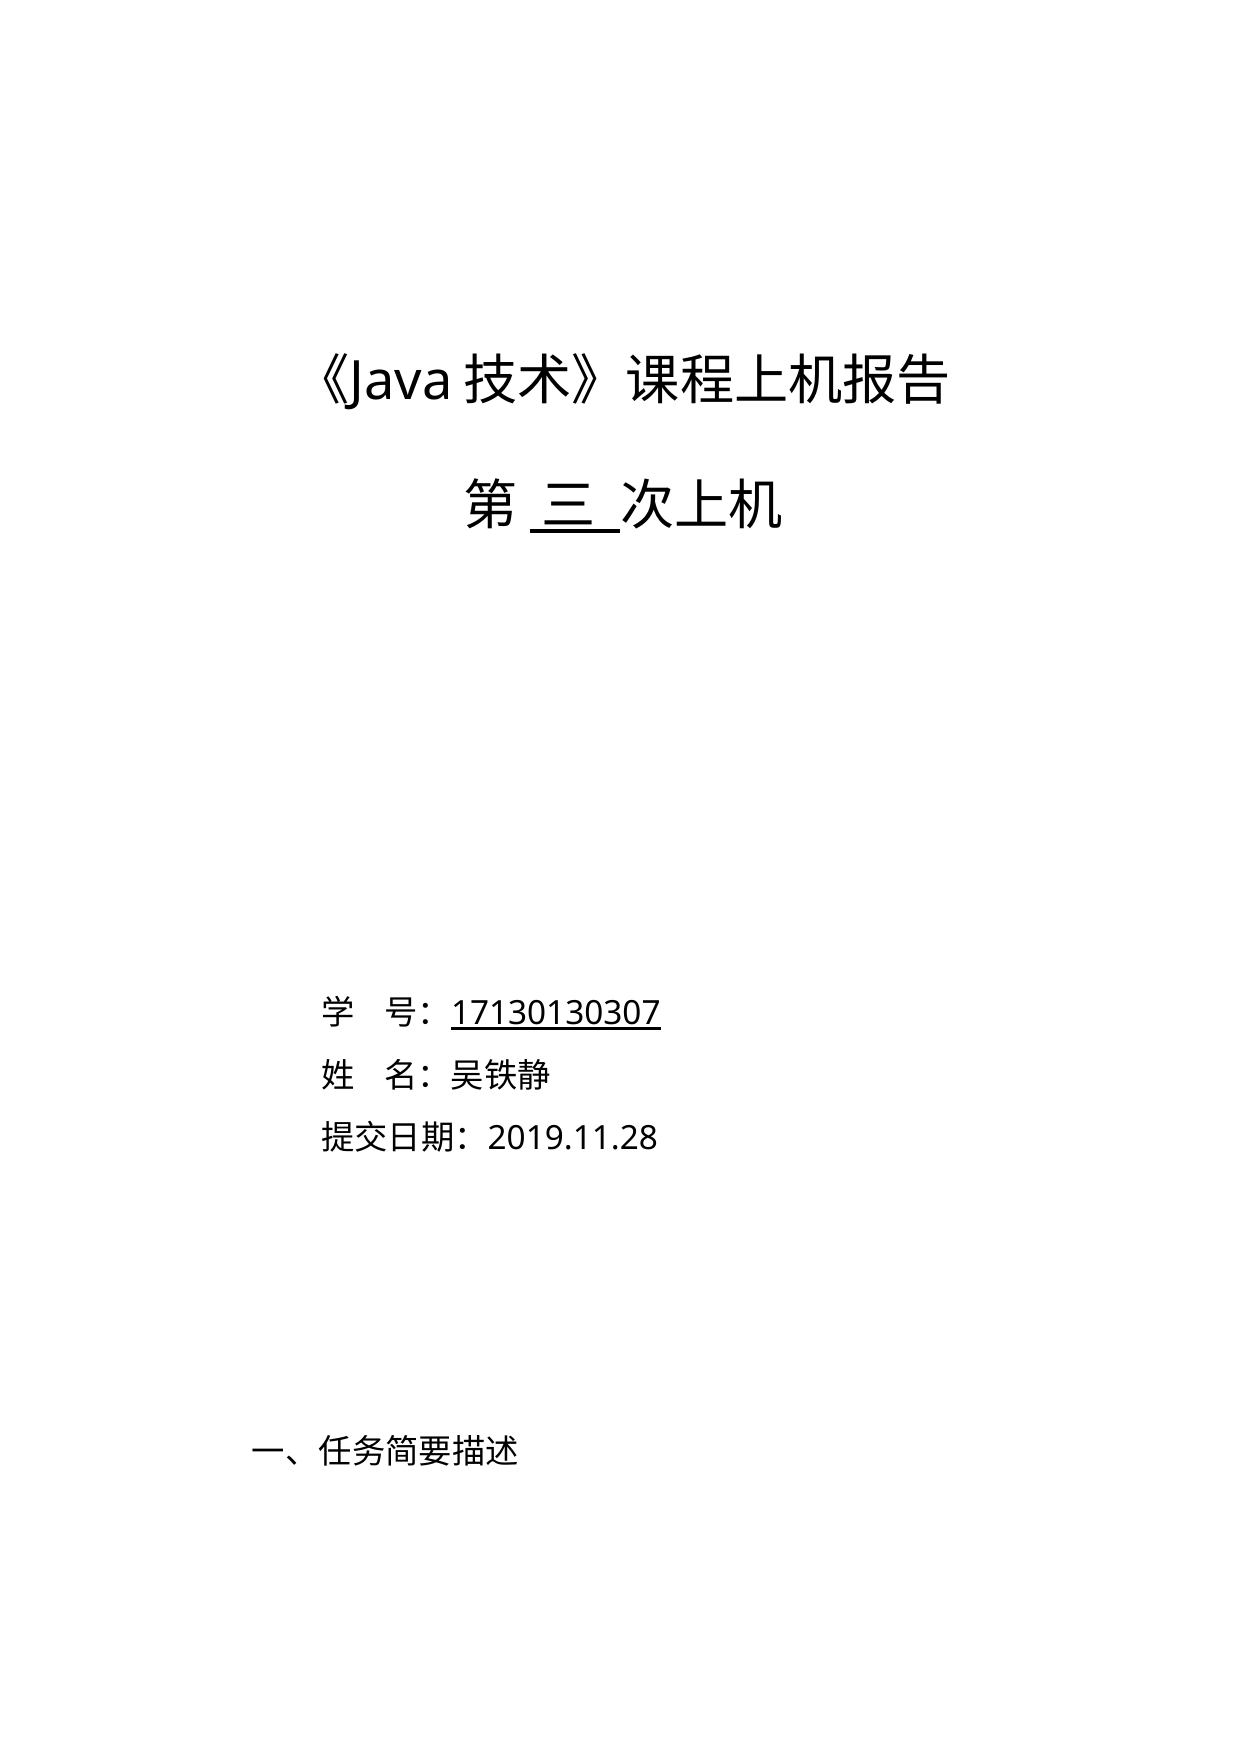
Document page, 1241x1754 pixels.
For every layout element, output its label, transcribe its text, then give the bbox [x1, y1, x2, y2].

text 《Java技术》课程上机报告 [187, 349, 1058, 412]
text 提交日期：2019.11.28 [187, 1099, 1053, 1162]
text 学 号：17130130307 [187, 974, 1058, 1037]
text 姓 名：吴铁静 [187, 1037, 921, 1099]
subtitle 任务简要描述 [251, 1422, 1053, 1474]
text 第 三 次上机 [187, 474, 1058, 537]
